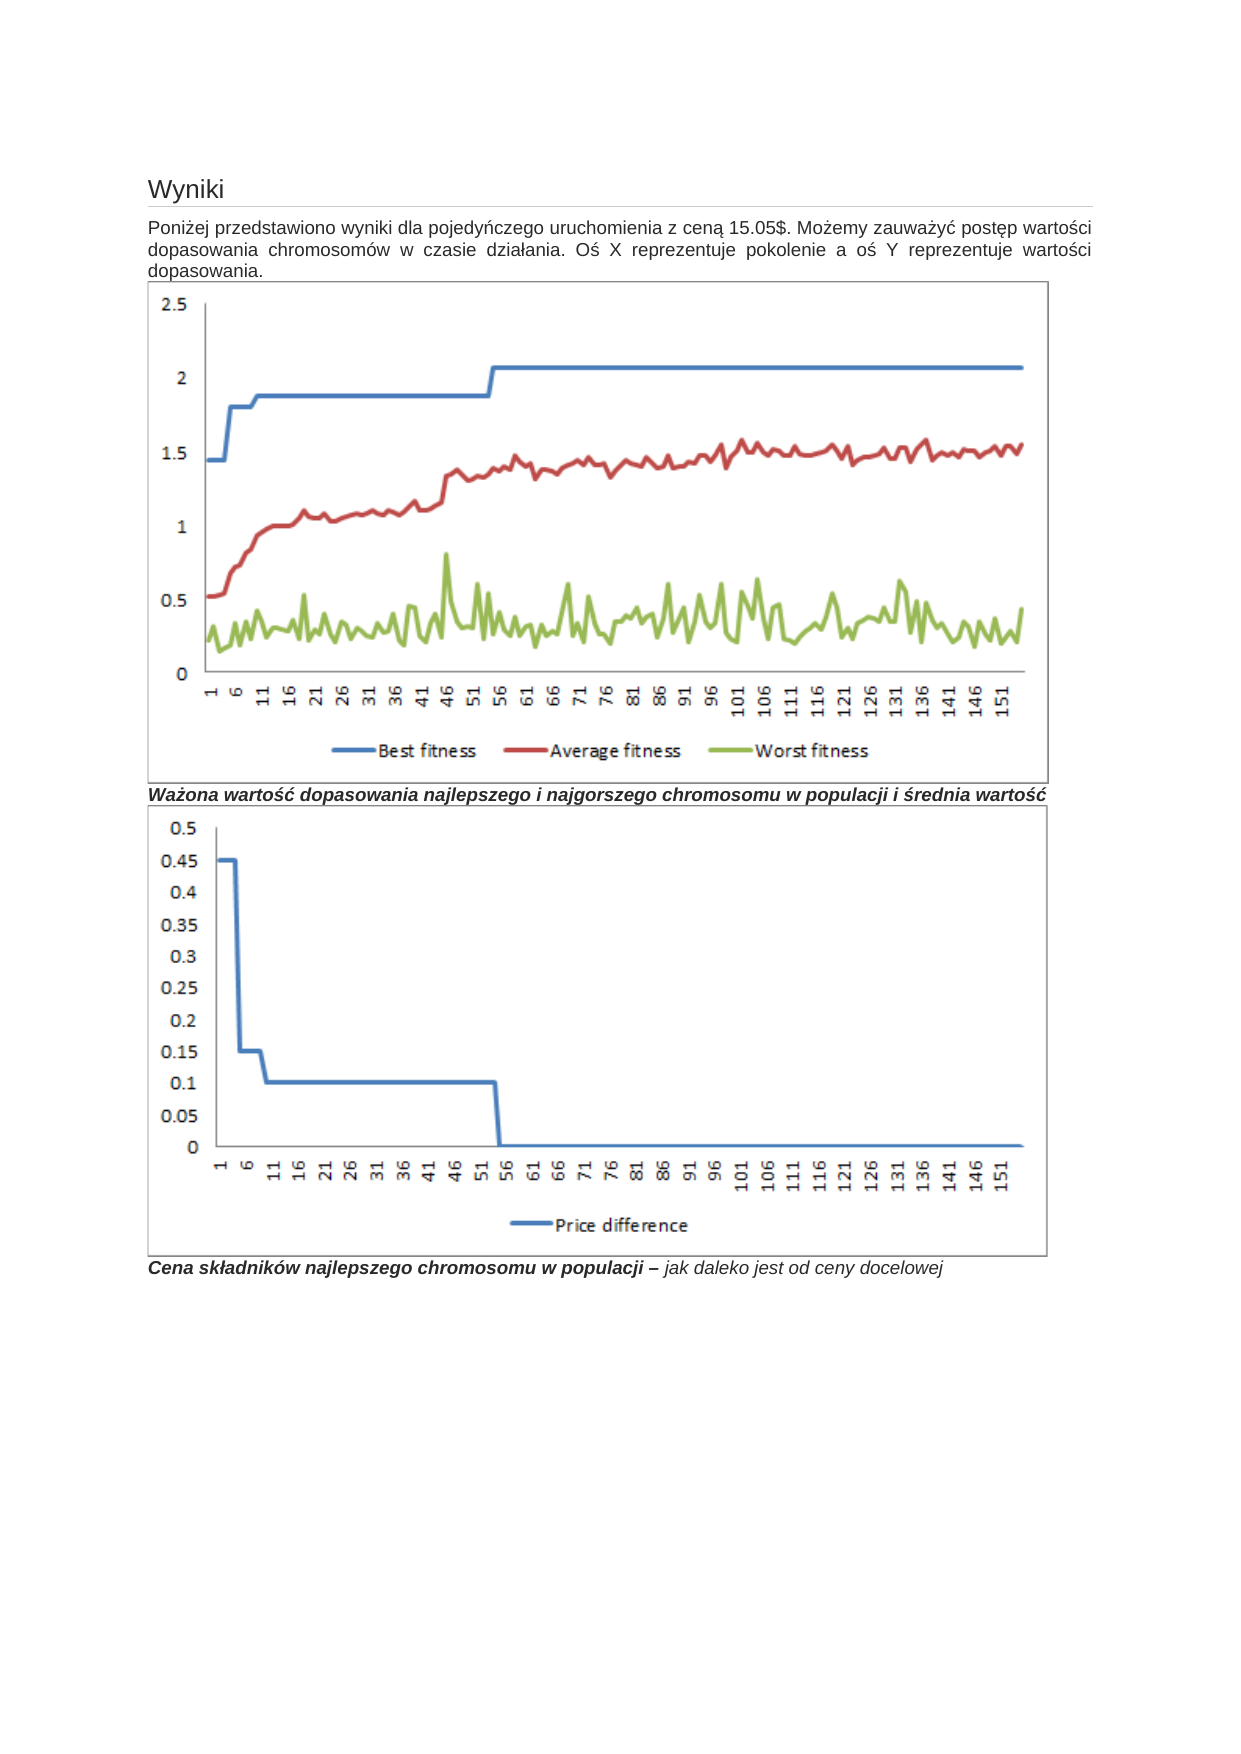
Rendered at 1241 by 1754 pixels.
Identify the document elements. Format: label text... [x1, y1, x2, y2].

text Poniżej przedstawiono wyniki dla pojedyńczego uruchomienia z ceną 15.05$. Możemy zauważyć postęp wartości dopasowania chromosomów w czasie działania. Oś X reprezentuje pokolenie a oś Y reprezentuje wartości dopasowania. [148, 217, 1093, 282]
picture [147, 805, 1048, 1257]
picture [147, 281, 1049, 784]
text Wyniki [148, 174, 1093, 206]
